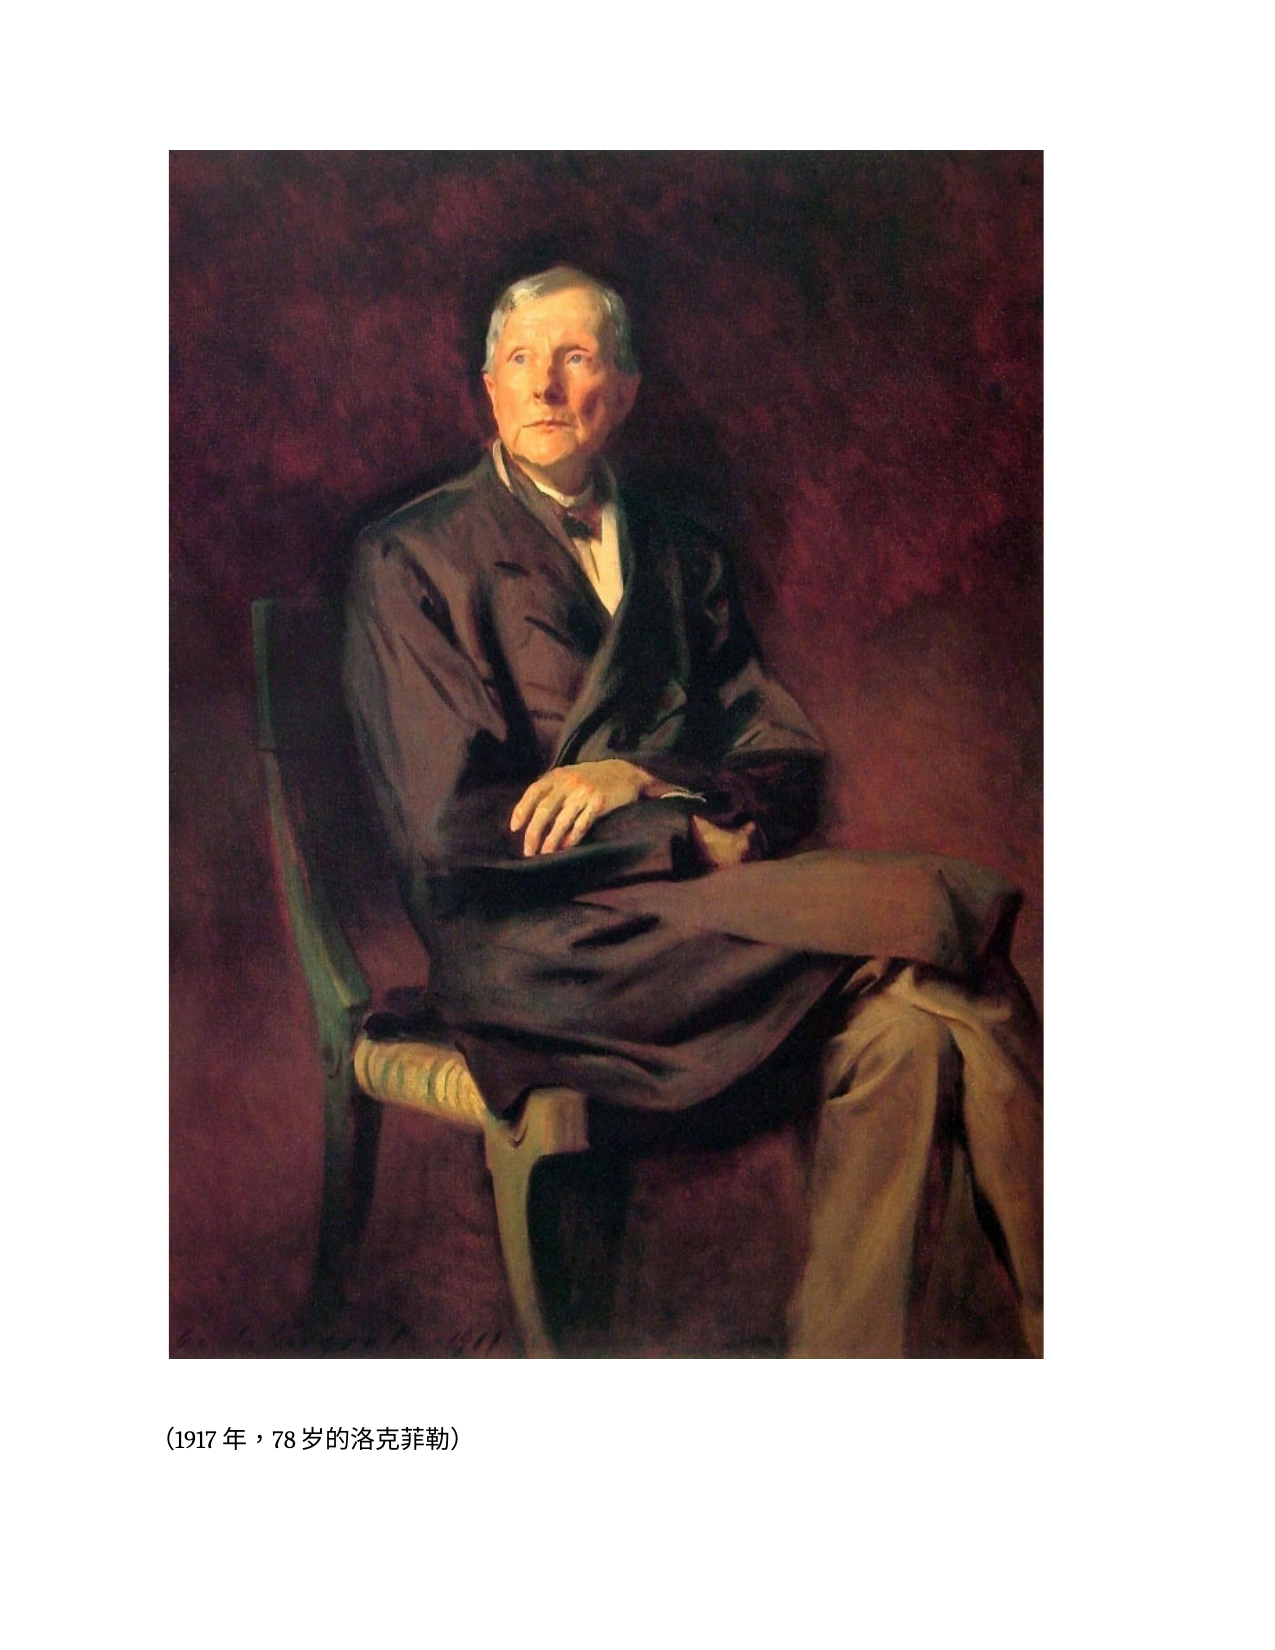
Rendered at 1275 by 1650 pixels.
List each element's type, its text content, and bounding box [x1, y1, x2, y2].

text （1917年，78岁的洛克菲勒） [150, 1426, 1125, 1455]
picture [168, 150, 1044, 1359]
